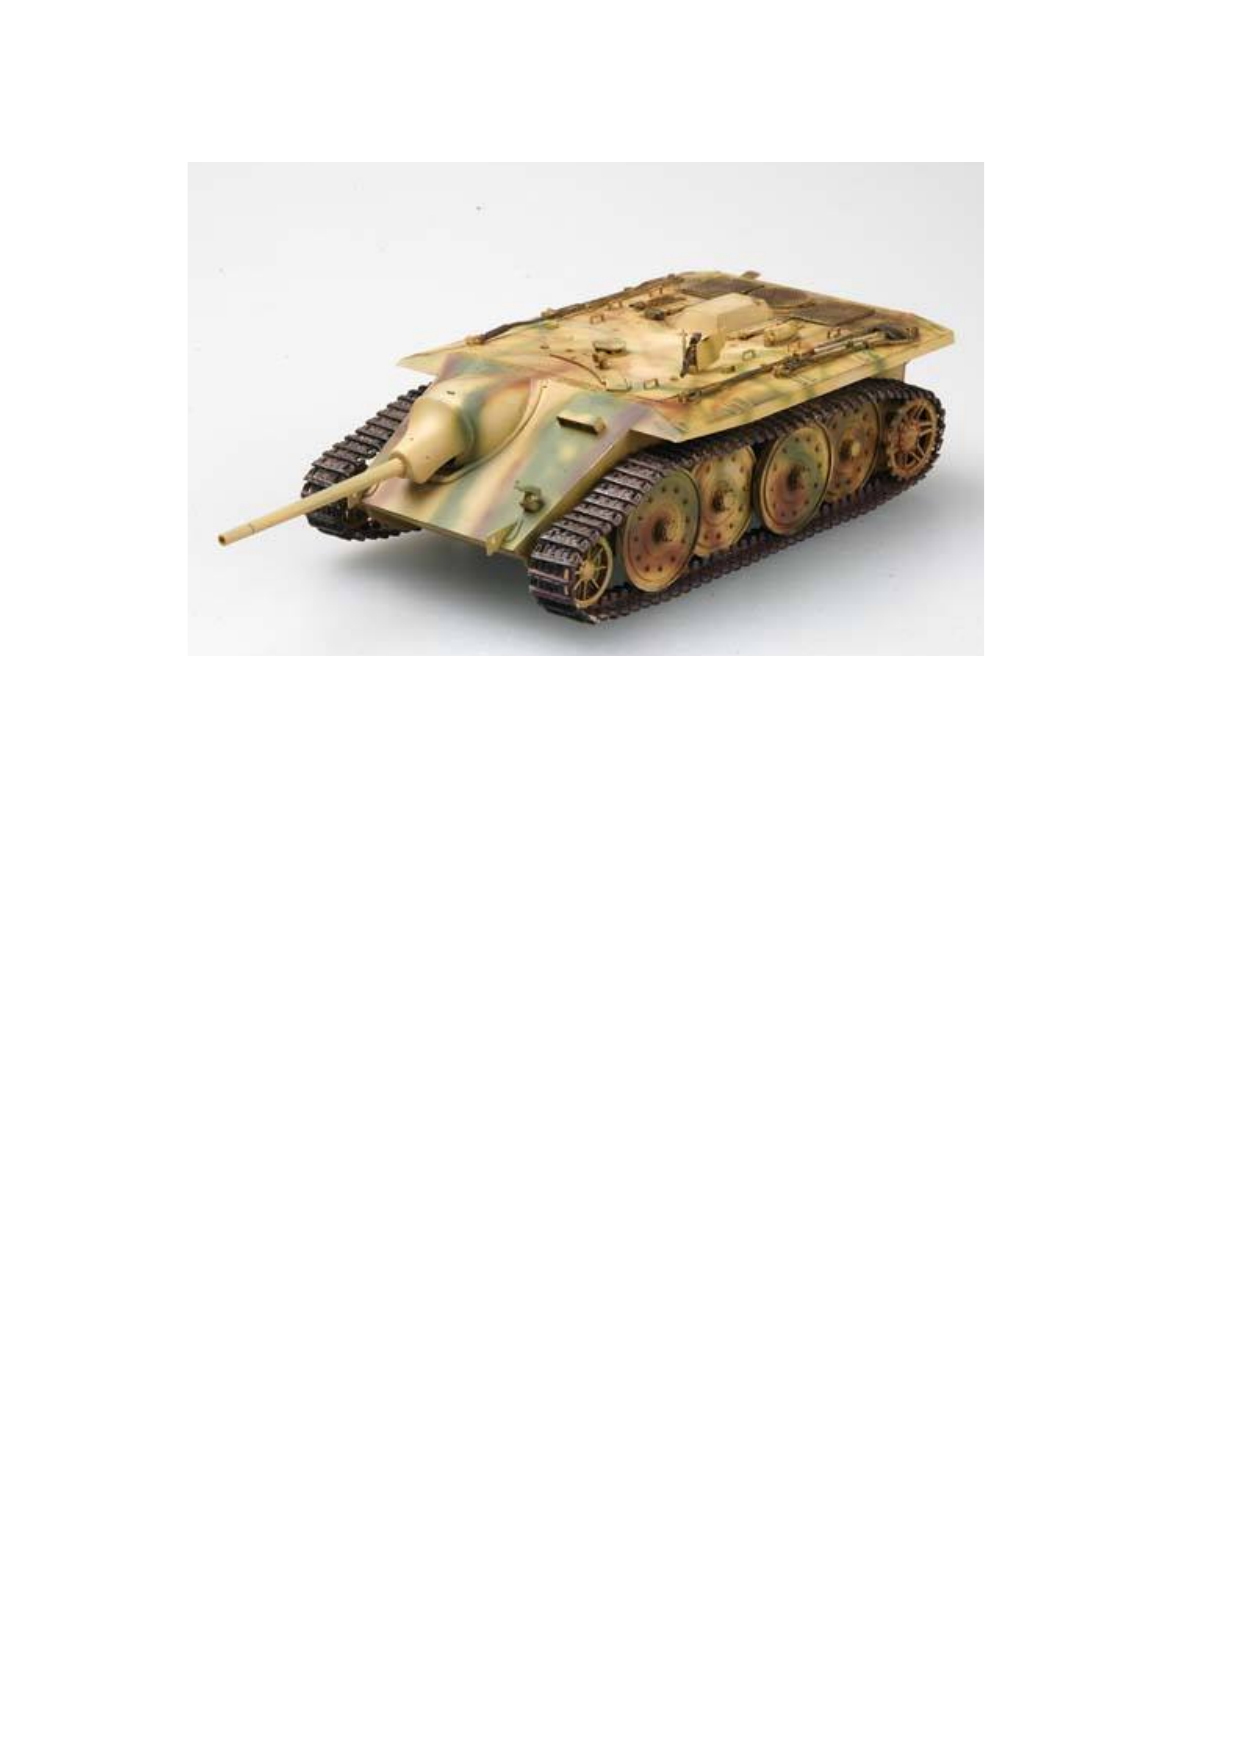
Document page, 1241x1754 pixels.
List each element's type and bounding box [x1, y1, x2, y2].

picture [187, 162, 985, 656]
